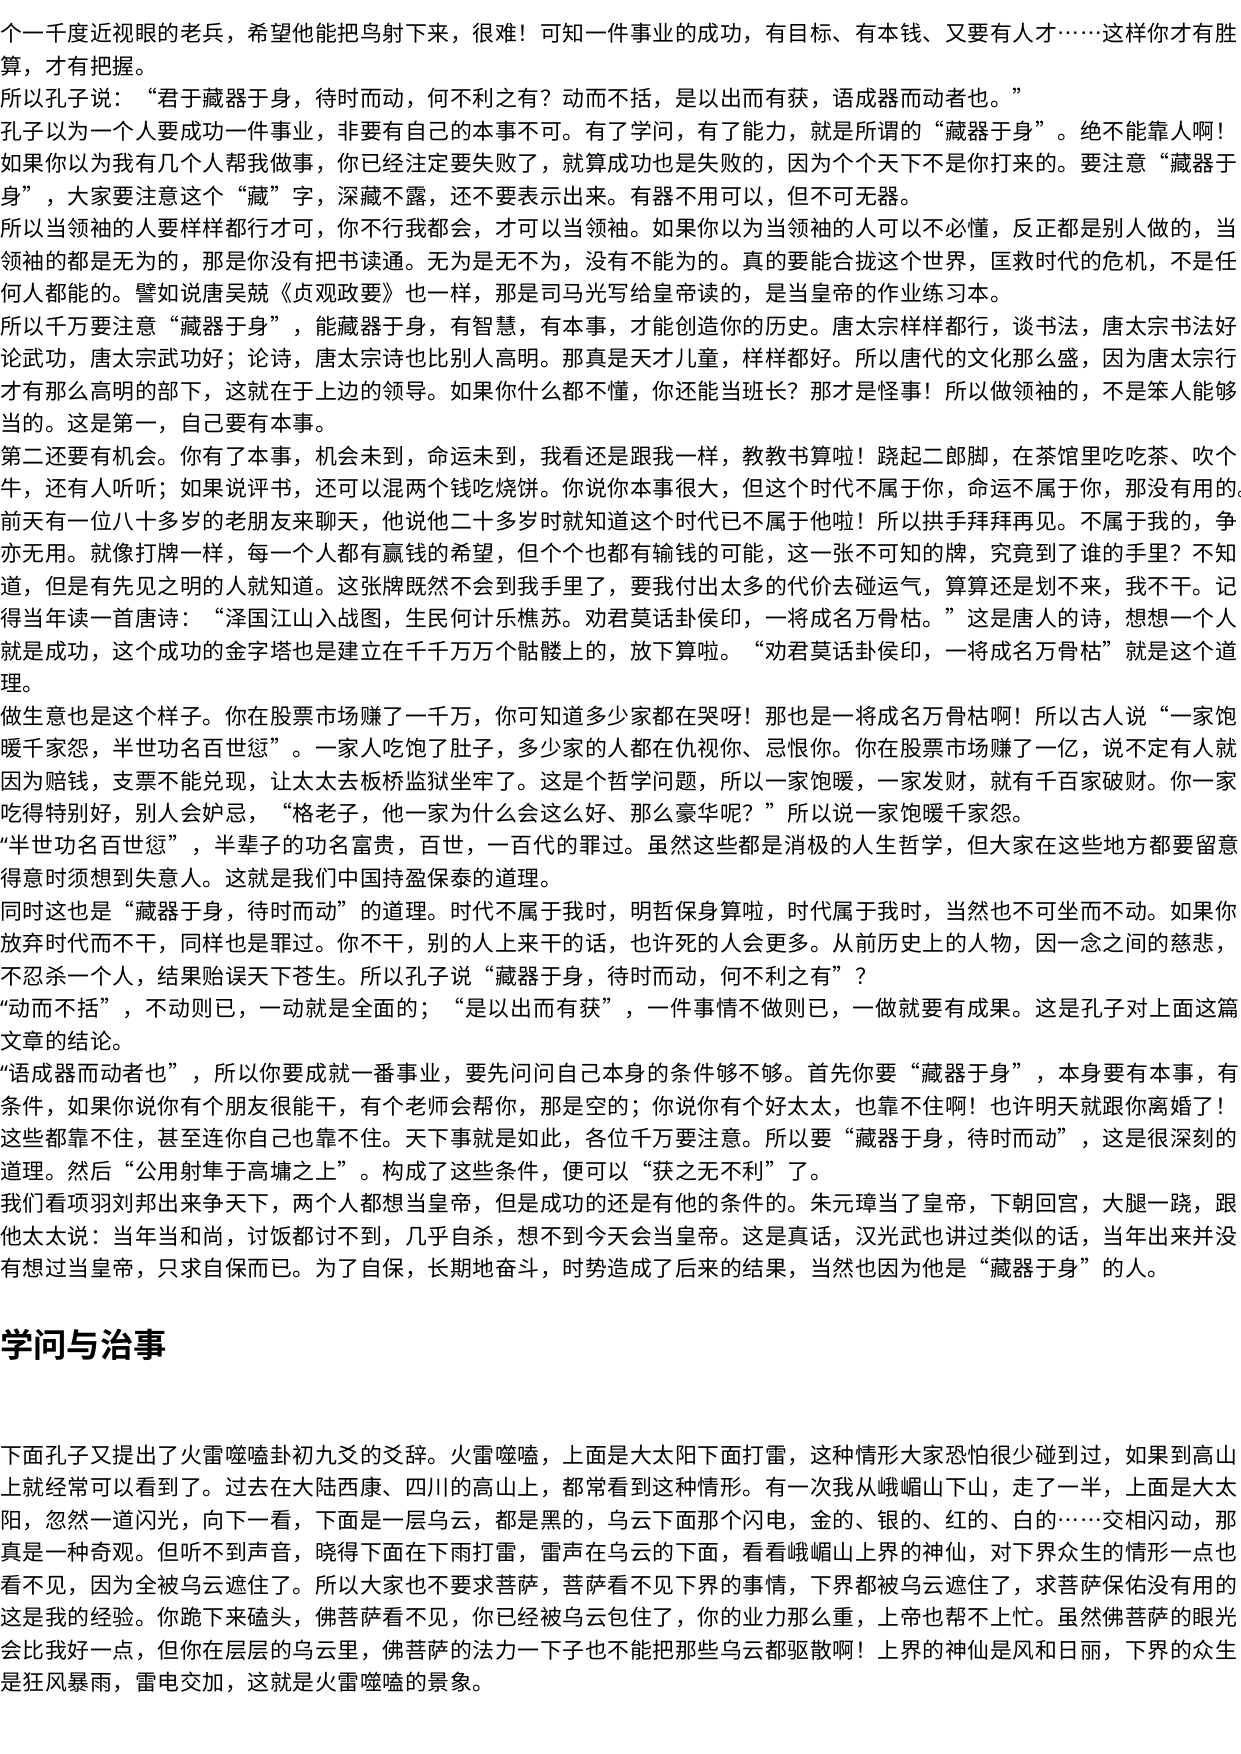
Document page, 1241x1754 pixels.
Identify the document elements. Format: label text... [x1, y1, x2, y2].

text 下面孔子又提出了火雷噬嗑卦初九爻的爻辞。火雷噬嗑，上面是大太阳下面打雷，这种情形大家恐怕很少碰到过，如果到高山上就经常可以看到了。过去在大陆西康、四川的高山上，都常看到这种情形。有一次我从峨嵋山下山，走了一半，上面是大太阳，忽然一道闪光，向下一看，下面是一层乌云，都是黑的，乌云下面那个闪电，金的、银的、红的、白的……交相闪动，那真是一种奇观。但听不到声音，晓得下面在下雨打雷，雷声在乌云的下面，看看峨嵋山上界的神仙，对下界众生的情形一点也看不见，因为全被乌云遮住了。所以大家也不要求菩萨，菩萨看不见下界的事情，下界都被乌云遮住了，求菩萨保佑没有用的，这是我的经验。你跪下来磕头，佛菩萨看不见，你已经被乌云包住了，你的业力那么重，上帝也帮不上忙。虽然佛菩萨的眼光会比我好一点，但你在层层的乌云里，佛菩萨的法力一下子也不能把那些乌云都驱散啊！上界的神仙是风和日丽，下界的众生是狂风暴雨，雷电交加，这就是火雷噬嗑的景象。 [0, 1437, 1240, 1697]
text 同时这也是“藏器于身，待时而动”的道理。时代不属于我时，明哲保身算啦，时代属于我时，当然也不可坐而不动。如果你放弃时代而不干，同样也是罪过。你不干，别的人上来干的话，也许死的人会更多。从前历史上的人物，因一念之间的慈悲，不忍杀一个人，结果贻误天下苍生。所以孔子说“藏器于身，待时而动，何不利之有”？ [0, 893, 1240, 991]
text 所以当领袖的人要样样都行才可，你不行我都会，才可以当领袖。如果你以为当领袖的人可以不必懂，反正都是别人做的，当领袖的都是无为的，那是你没有把书读通。无为是无不为，没有不能为的。真的要能合拢这个世界，匡救时代的危机，不是任何人都能的。譬如说唐吴兢《贞观政要》也一样，那是司马光写给皇帝读的，是当皇帝的作业练习本。 [0, 211, 1240, 308]
text 我们看项羽刘邦出来争天下，两个人都想当皇帝，但是成功的还是有他的条件的。朱元璋当了皇帝，下朝回宫，大腿一跷，跟他太太说：当年当和尚，讨饭都讨不到，几乎自杀，想不到今天会当皇帝。这是真话，汉光武也讲过类似的话，当年出来并没有想过当皇帝，只求自保而已。为了自保，长期地奋斗，时势造成了后来的结果，当然也因为他是“藏器于身”的人。 [0, 1186, 1240, 1283]
text 做生意也是这个样子。你在股票市场赚了一千万，你可知道多少家都在哭呀！那也是一将成名万骨枯啊！所以古人说“一家饱暖千家怨，半世功名百世愆”。一家人吃饱了肚子，多少家的人都在仇视你、忌恨你。你在股票市场赚了一亿，说不定有人就因为赔钱，支票不能兑现，让太太去板桥监狱坐牢了。这是个哲学问题，所以一家饱暖，一家发财，就有千百家破财。你一家吃得特别好，别人会妒忌，“格老子，他一家为什么会这么好、那么豪华呢？”所以说一家饱暖千家怨。 [0, 698, 1240, 828]
text 所以千万要注意“藏器于身”，能藏器于身，有智慧，有本事，才能创造你的历史。唐太宗样样都行，谈书法，唐太宗书法好；论武功，唐太宗武功好；论诗，唐太宗诗也比别人高明。那真是天才儿童，样样都好。所以唐代的文化那么盛，因为唐太宗行，才有那么高明的部下，这就在于上边的领导。如果你什么都不懂，你还能当班长？那才是怪事！所以做领袖的，不是笨人能够当的。这是第一，自己要有本事。 [0, 308, 1240, 438]
text 所以孔子说：“君于藏器于身，待时而动，何不利之有？动而不括，是以出而有获，语成器而动者也。” [0, 81, 1240, 113]
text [0, 16, 1240, 81]
text 孔子以为一个人要成功一件事业，非要有自己的本事不可。有了学问，有了能力，就是所谓的“藏器于身”。绝不能靠人啊！如果你以为我有几个人帮我做事，你已经注定要失败了，就算成功也是失败的，因为个个天下不是你打来的。要注意“藏器于身”，大家要注意这个“藏”字，深藏不露，还不要表示出来。有器不用可以，但不可无器。 [0, 113, 1240, 211]
text 前天有一位八十多岁的老朋友来聊天，他说他二十多岁时就知道这个时代已不属于他啦！所以拱手拜拜再见。不属于我的，争亦无用。就像打牌一样，每一个人都有赢钱的希望，但个个也都有输钱的可能，这一张不可知的牌，究竟到了谁的手里？不知道，但是有先见之明的人就知道。这张牌既然不会到我手里了，要我付出太多的代价去碰运气，算算还是划不来，我不干。记得当年读一首唐诗：“泽国江山入战图，生民何计乐樵苏。劝君莫话卦侯印，一将成名万骨枯。”这是唐人的诗，想想一个人就是成功，这个成功的金字塔也是建立在千千万万个骷髅上的，放下算啦。“劝君莫话卦侯印，一将成名万骨枯”就是这个道理。 [0, 503, 1240, 698]
subtitle 学问与治事 [0, 1310, 1240, 1375]
text “半世功名百世愆”，半辈子的功名富贵，百世，一百代的罪过。虽然这些都是消极的人生哲学，但大家在这些地方都要留意，得意时须想到失意人。这就是我们中国持盈保泰的道理。 [0, 828, 1240, 893]
text “语成器而动者也”，所以你要成就一番事业，要先问问自己本身的条件够不够。首先你要“藏器于身”，本身要有本事，有条件，如果你说你有个朋友很能干，有个老师会帮你，那是空的；你说你有个好太太，也靠不住啊！也许明天就跟你离婚了！这些都靠不住，甚至连你自己也靠不住。天下事就是如此，各位千万要注意。所以要“藏器于身，待时而动”，这是很深刻的道理。然后“公用射隼于高墉之上”。构成了这些条件，便可以“获之无不利”了。 [0, 1056, 1240, 1186]
text “动而不括”，不动则已，一动就是全面的；“是以出而有获”，一件事情不做则已，一做就要有成果。这是孔子对上面这篇文章的结论。 [0, 991, 1240, 1056]
text 第二还要有机会。你有了本事，机会未到，命运未到，我看还是跟我一样，教教书算啦！跷起二郎脚，在茶馆里吃吃茶、吹个牛，还有人听听；如果说评书，还可以混两个钱吃烧饼。你说你本事很大，但这个时代不属于你，命运不属于你，那没有用的。 [0, 438, 1240, 503]
